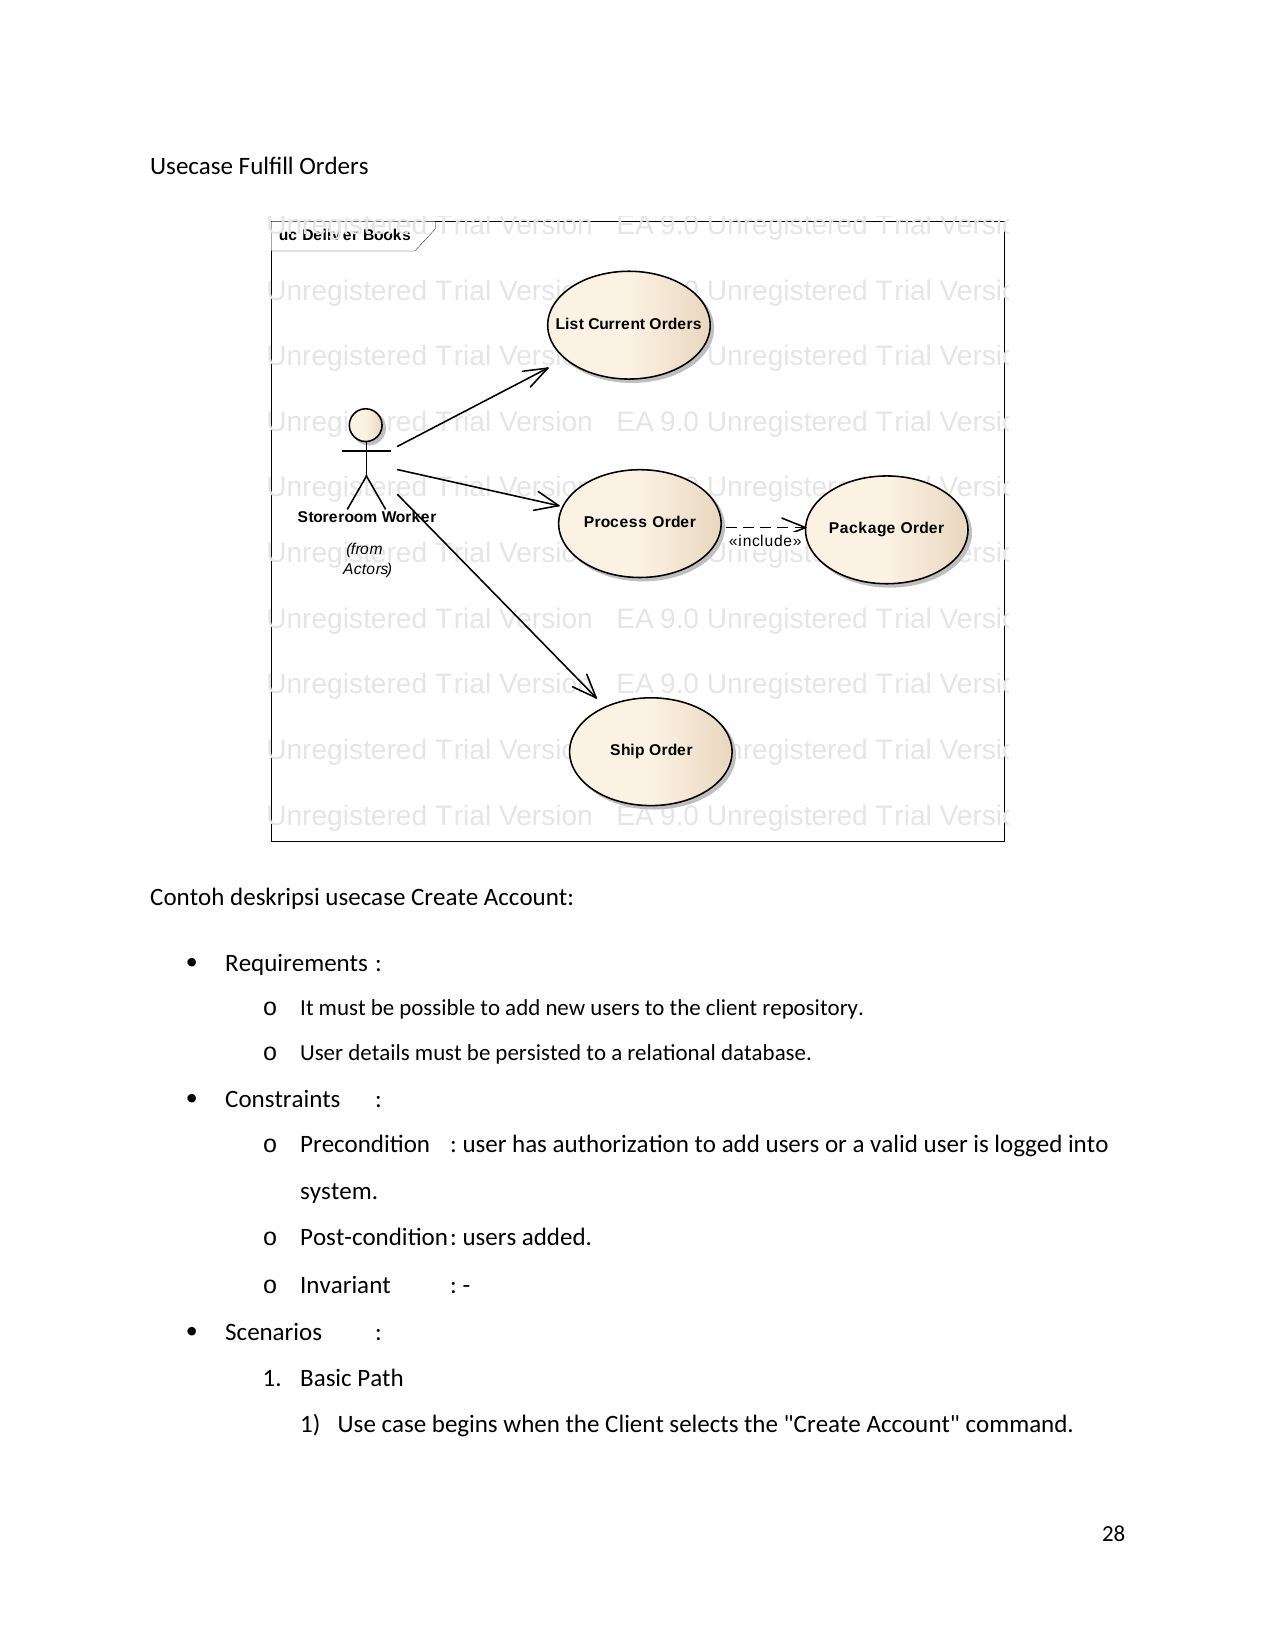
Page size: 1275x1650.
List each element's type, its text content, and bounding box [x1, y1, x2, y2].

list Precondition : user has authorization to add users or a valid user is logged into system. [262, 1128, 1125, 1206]
list Basic Path [262, 1362, 1125, 1393]
list Scenarios : [187, 1316, 1125, 1347]
text Usecase Fulfill Orders [150, 150, 1125, 181]
list Use case begins when the Client selects the "Create Account" command. [300, 1408, 1125, 1438]
list User details must be persisted to a relational database. [262, 1038, 1125, 1068]
list It must be possible to add new users to the client repository. [262, 993, 1125, 1023]
list Post-condition : users added. [262, 1221, 1125, 1253]
list Invariant : - [262, 1269, 1125, 1301]
list Constraints : [187, 1083, 1125, 1113]
text Contoh deskripsi usecase Create Account: [150, 881, 1125, 912]
list Requirements : [187, 948, 1125, 978]
